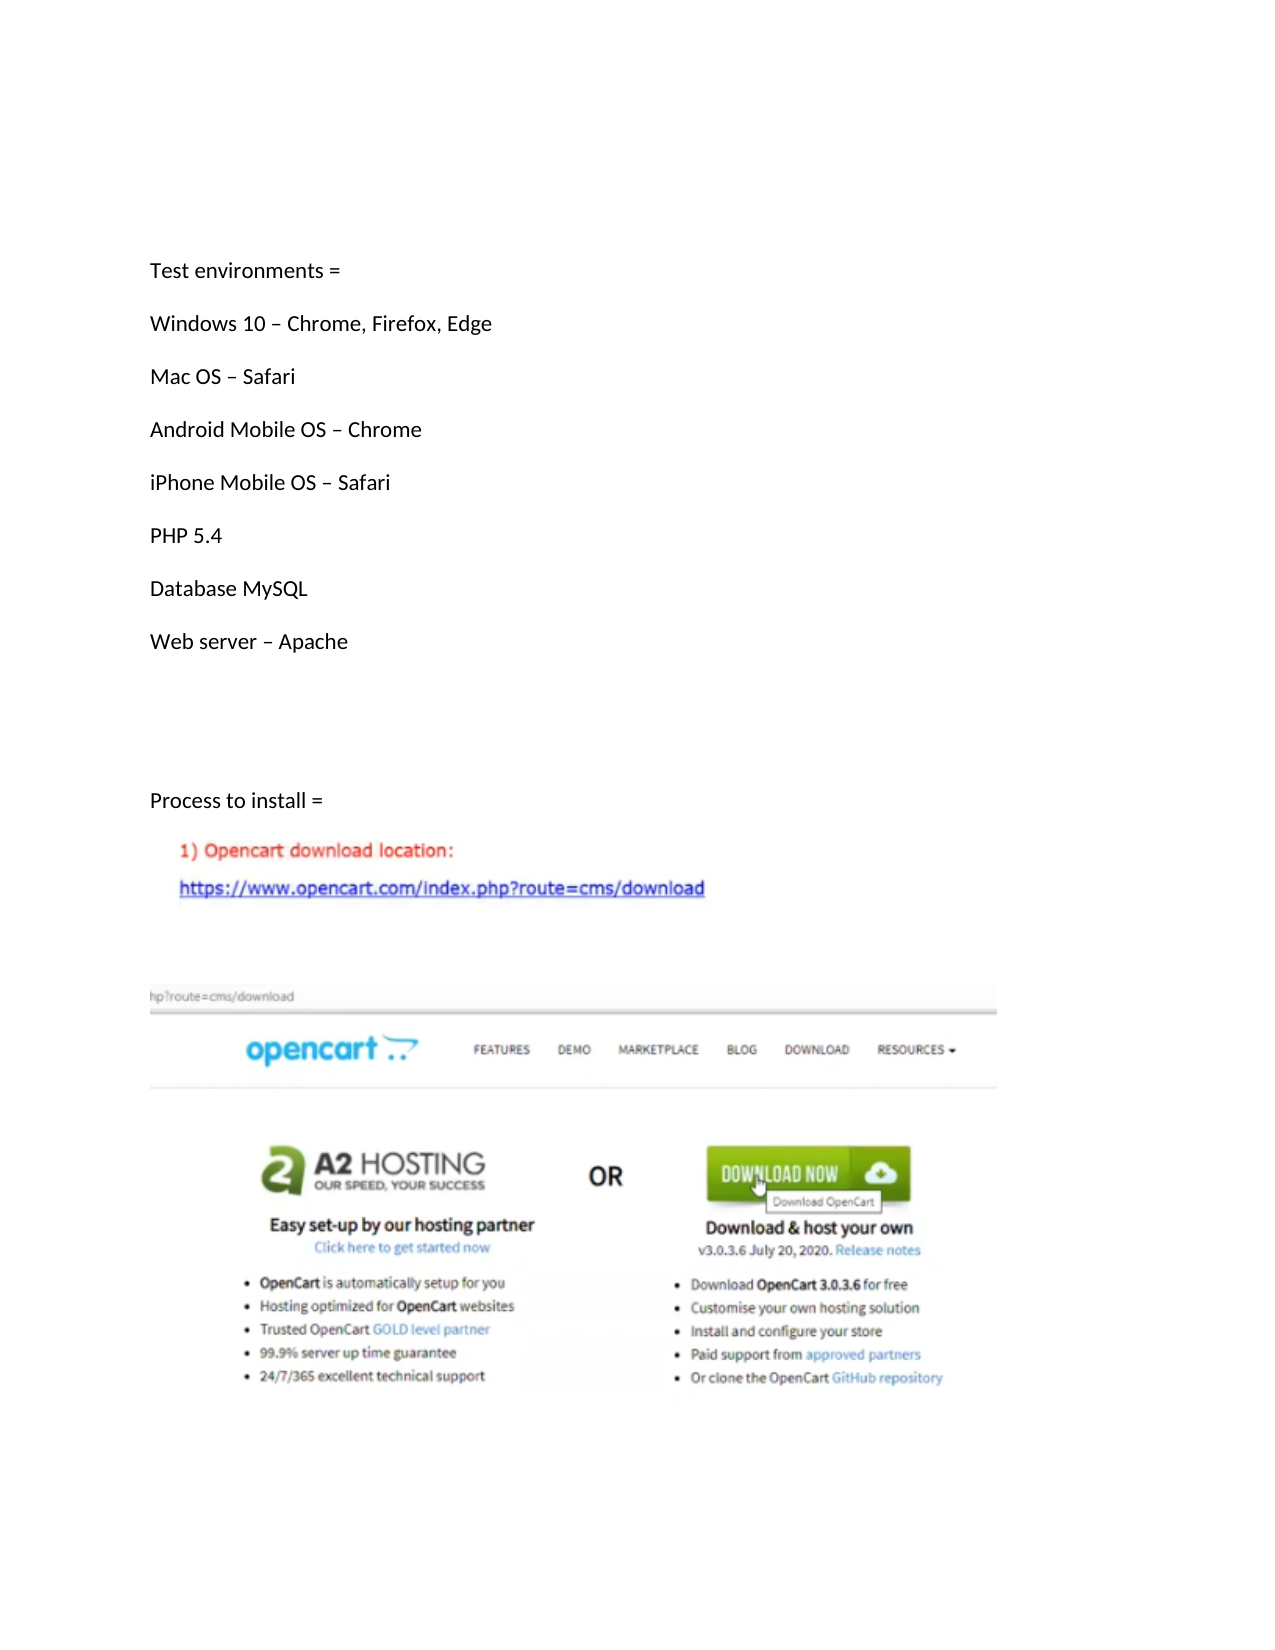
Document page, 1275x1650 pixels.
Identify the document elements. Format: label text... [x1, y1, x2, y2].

text Web server – Apache [150, 627, 1125, 655]
picture [150, 839, 727, 907]
text Windows 10 – Chrome, Firefox, Edge [150, 309, 1125, 337]
text Android Mobile OS – Chrome [150, 415, 1125, 443]
text PHP 5.4 [150, 521, 1125, 549]
text Process to install = [150, 786, 1125, 814]
picture [150, 984, 997, 1404]
text iPhone Mobile OS – Safari [150, 468, 1125, 496]
text Mac OS – Safari [150, 362, 1125, 390]
text Test environments = [150, 256, 1125, 284]
text Database MySQL [150, 574, 1125, 602]
